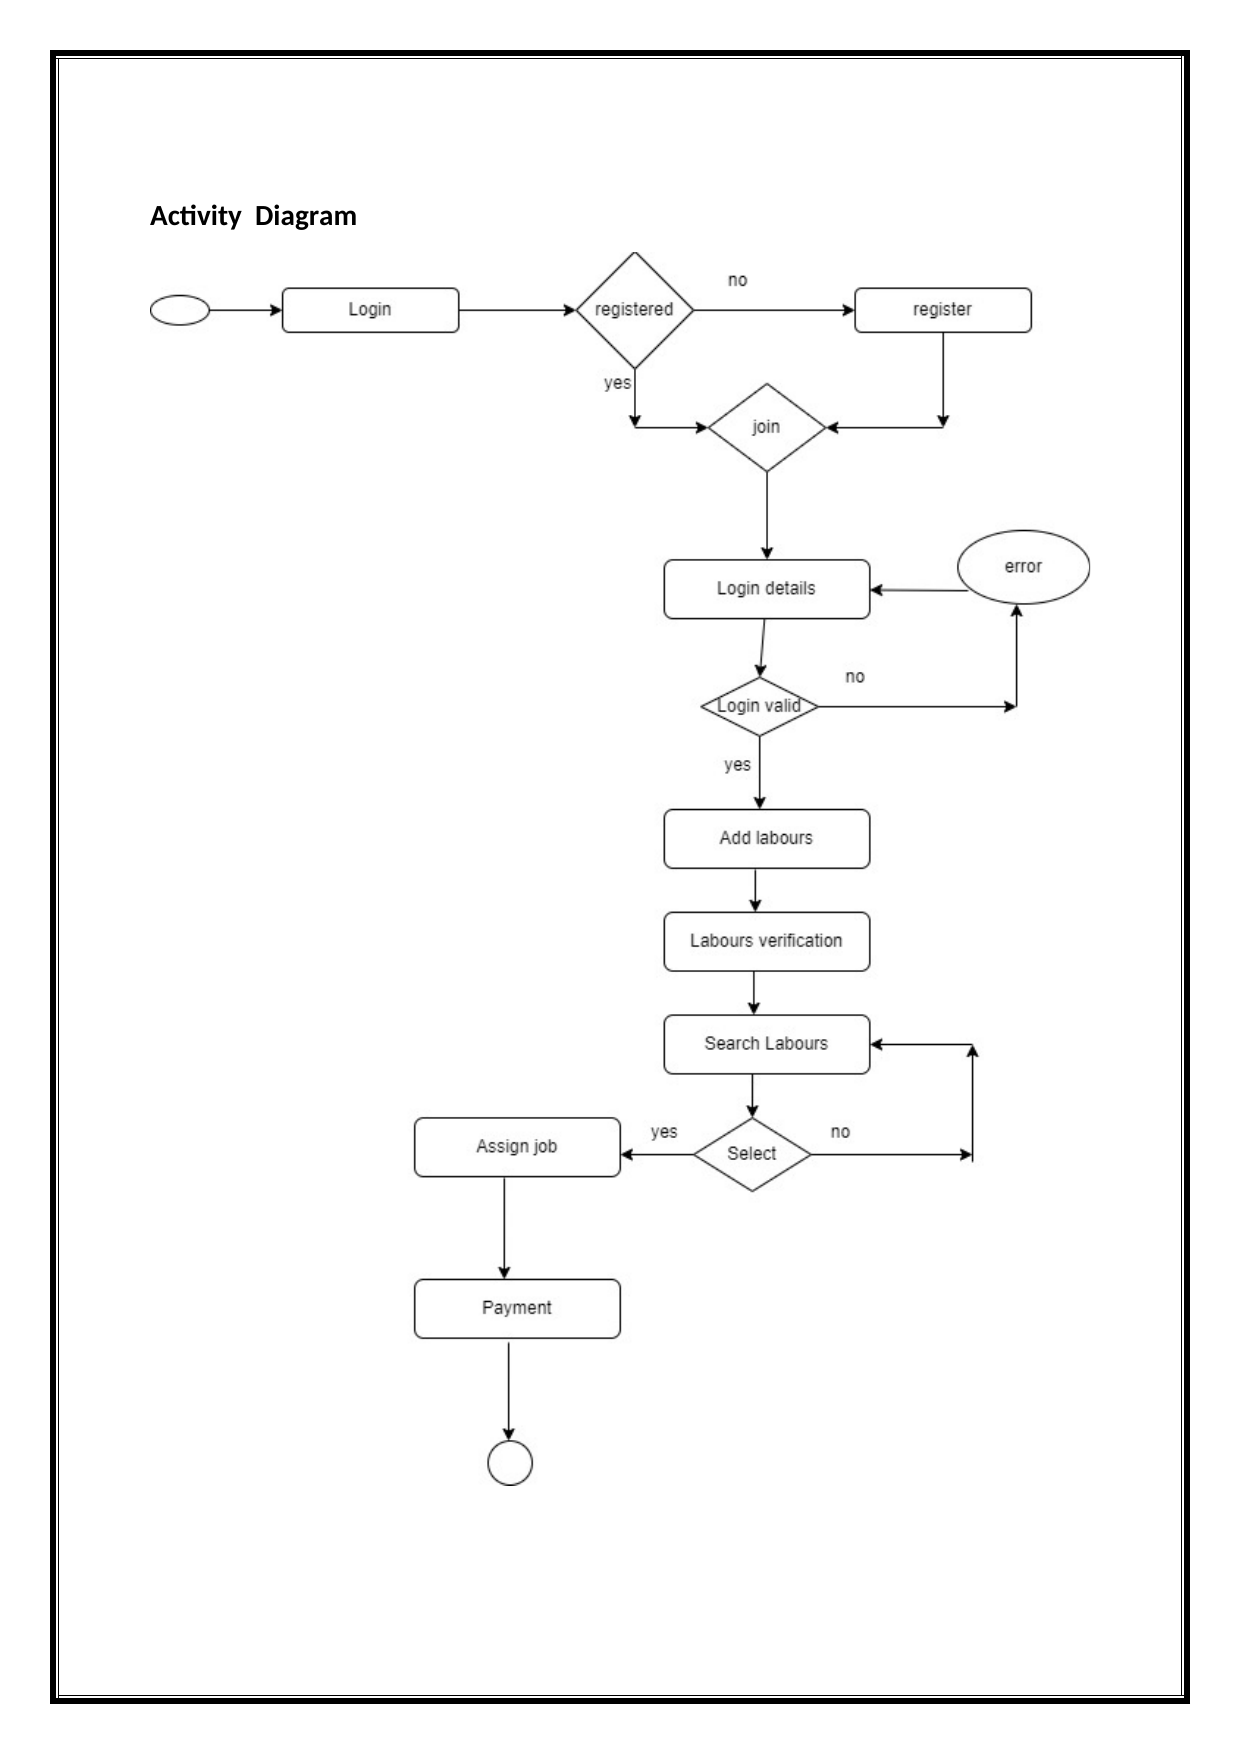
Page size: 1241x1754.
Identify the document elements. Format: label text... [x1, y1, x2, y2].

picture [150, 252, 1091, 1486]
text Activity Diagram [150, 197, 1090, 232]
